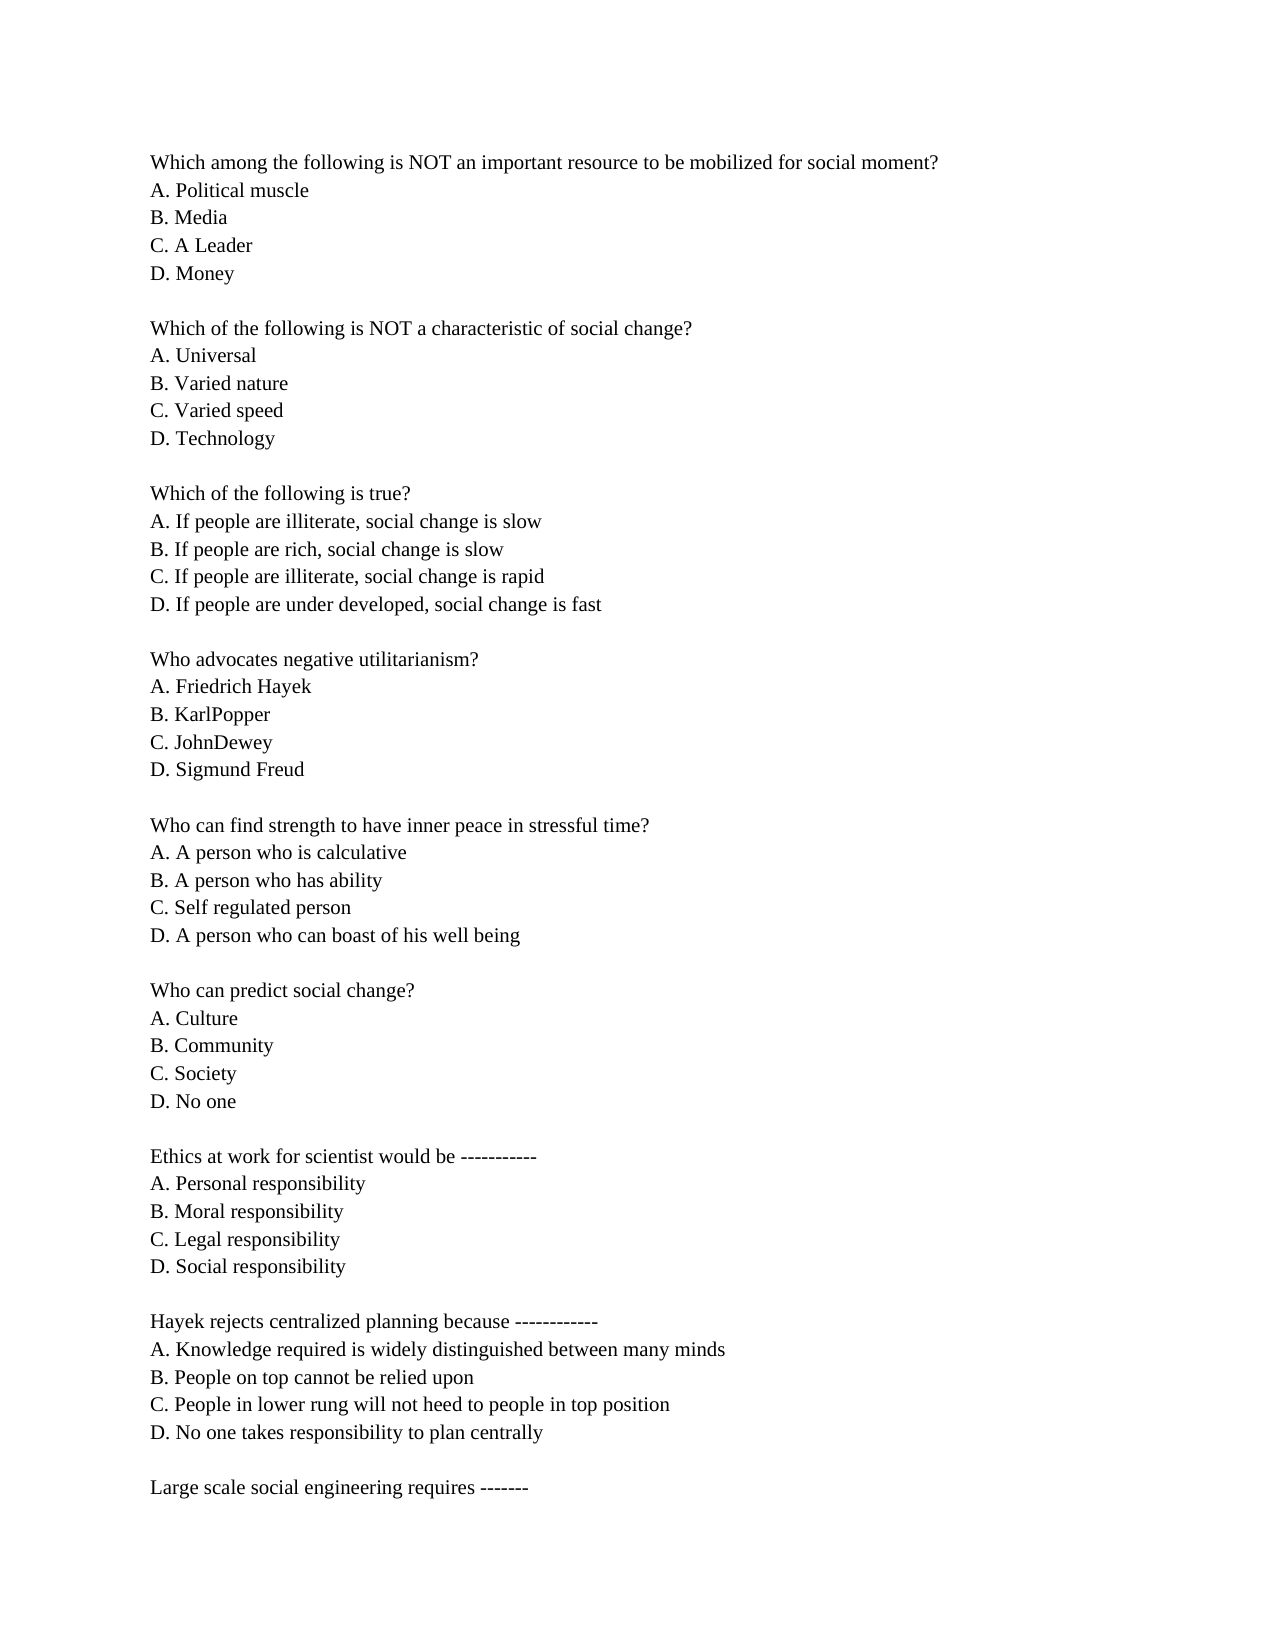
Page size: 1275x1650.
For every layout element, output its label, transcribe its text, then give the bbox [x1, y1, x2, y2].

text Which of the following is true? [150, 481, 1125, 505]
text Who can find strength to have inner peace in stressful time? [150, 812, 1125, 837]
text A. If people are illiterate, social change is slow [150, 509, 1125, 533]
text C. Varied speed [150, 398, 1125, 422]
text B. KarlPopper [150, 702, 1125, 726]
text B. If people are rich, social change is slow [150, 536, 1125, 561]
text C. If people are illiterate, social change is rapid [150, 564, 1125, 588]
text C. A Leader [150, 233, 1125, 257]
text A. Universal [150, 343, 1125, 367]
text A. Friedrich Hayek [150, 674, 1125, 698]
text D. Social responsibility [150, 1254, 1125, 1278]
text D. If people are under developed, social change is fast [150, 592, 1125, 616]
text B. People on top cannot be relied upon [150, 1364, 1125, 1389]
text D. No one [150, 1088, 1125, 1113]
text Which among the following is NOT an important resource to be mobilized for social moment? [150, 150, 1125, 174]
text A. Knowledge required is widely distinguished between many minds [150, 1337, 1125, 1361]
text C. Self regulated person [150, 895, 1125, 919]
text A. Political muscle [150, 178, 1125, 202]
text C. Legal responsibility [150, 1227, 1125, 1251]
text B. Media [150, 205, 1125, 229]
text D. Money [150, 260, 1125, 284]
text B. Moral responsibility [150, 1199, 1125, 1223]
text Who advocates negative utilitarianism? [150, 647, 1125, 671]
text B. A person who has ability [150, 868, 1125, 892]
text C. People in lower rung will not heed to people in top position [150, 1392, 1125, 1416]
text Ethics at work for scientist would be ----------- [150, 1144, 1125, 1168]
text Who can predict social change? [150, 978, 1125, 1002]
text D. Sigmund Freud [150, 757, 1125, 781]
text D. No one takes responsibility to plan centrally [150, 1420, 1125, 1444]
text A. Culture [150, 1006, 1125, 1030]
text D. A person who can boast of his well being [150, 923, 1125, 947]
text B. Varied nature [150, 371, 1125, 395]
text C. Society [150, 1061, 1125, 1085]
text A. A person who is calculative [150, 840, 1125, 864]
text Hayek rejects centralized planning because ------------ [150, 1309, 1125, 1333]
text Which of the following is NOT a characteristic of social change? [150, 316, 1125, 340]
text B. Community [150, 1033, 1125, 1057]
text C. JohnDewey [150, 730, 1125, 754]
text D. Technology [150, 426, 1125, 450]
text A. Personal responsibility [150, 1171, 1125, 1195]
text Large scale social engineering requires ------- [150, 1475, 1125, 1499]
